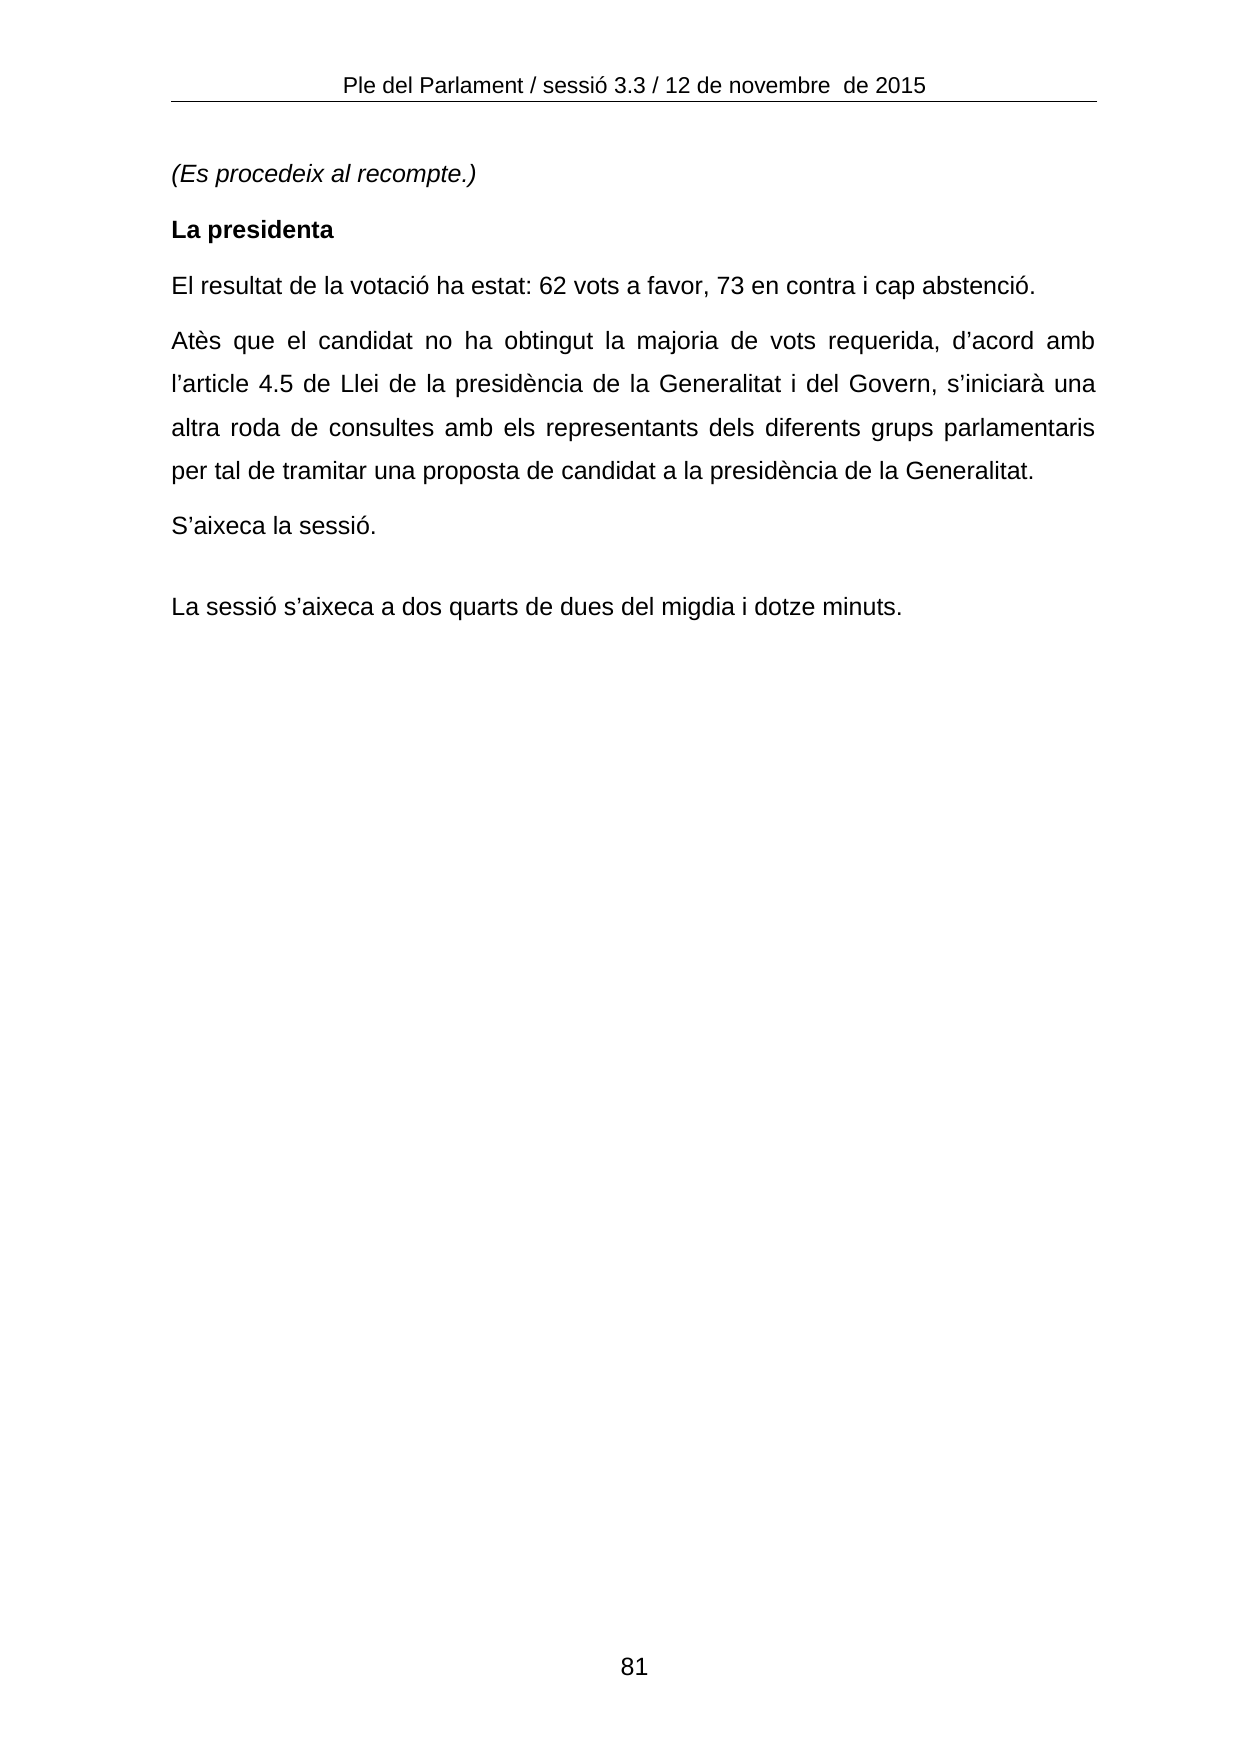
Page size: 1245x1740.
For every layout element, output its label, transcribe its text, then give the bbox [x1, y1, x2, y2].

text La presidenta [171, 215, 1097, 244]
text El resultat de la votació ha estat: 62 vots a favor, 73 en contra i cap abstenció. [171, 271, 1097, 299]
text S’aixeca la sessió. [171, 511, 1097, 540]
text Atès que el candidat no ha obtingut la majoria de vots requerida, d’acord amb l’article 4.5 de Llei de la presidència de la Generalitat i del Govern, s’iniciarà una altra roda de consultes amb els representants dels diferents grups parlamentaris per tal de tramitar una proposta de candidat a la presidència de la Generalitat. [171, 326, 1097, 484]
text La sessió s’aixeca a dos quarts de dues del migdia i dotze minuts. [171, 592, 1097, 621]
text (Es procedeix al recompte.) [171, 159, 1097, 188]
